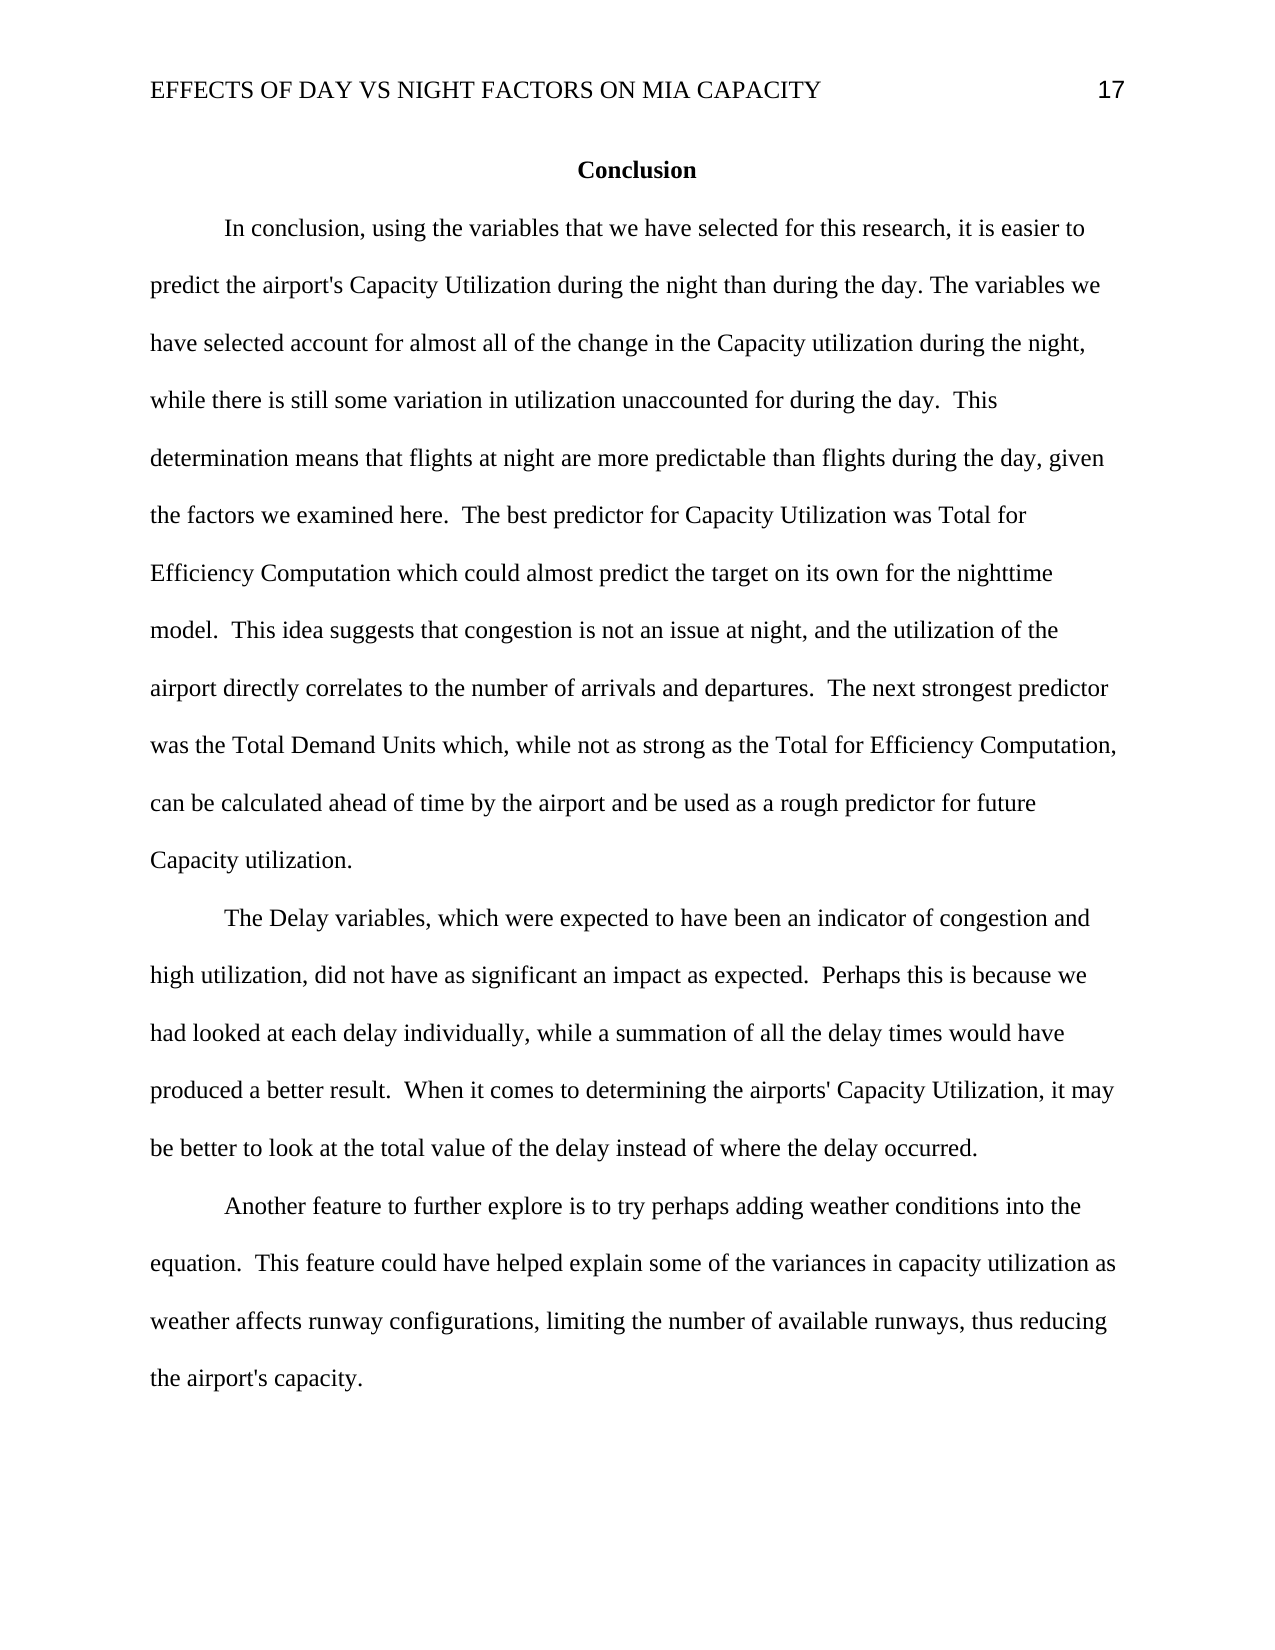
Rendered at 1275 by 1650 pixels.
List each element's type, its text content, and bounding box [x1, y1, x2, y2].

text Another feature to further explore is to try perhaps adding weather conditions into the equation. This feature could have helped explain some of the variances in capacity utilization as weather affects runway configurations, limiting the number of available runways, thus reducing the airport's capacity. [150, 1191, 1123, 1392]
text The Delay variables, which were expected to have been an indicator of congestion and high utilization, did not have as significant an impact as expected. Perhaps this is because we had looked at each delay individually, while a summation of all the delay times would have produced a better result. When it comes to determining the airports' Capacity Utilization, it may be better to look at the total value of the delay instead of where the delay occurred. [150, 903, 1123, 1162]
subtitle Conclusion [149, 155, 1124, 184]
text In conclusion, using the variables that we have selected for this research, it is easier to predict the airport's Capacity Utilization during the night than during the day. The variables we have selected account for almost all of the change in the Capacity utilization during the night, while there is still some variation in utilization unaccounted for during the day. This determination means that flights at night are more predictable than flights during the day, given the factors we examined here. The best predictor for Capacity Utilization was Total for Efficiency Computation which could almost predict the target on its own for the nighttime model. This idea suggests that congestion is not an issue at night, and the utilization of the airport directly correlates to the number of arrivals and departures. The next strongest predictor was the Total Demand Units which, while not as strong as the Total for Efficiency Computation, can be calculated ahead of time by the airport and be used as a rough predictor for future Capacity utilization. [150, 213, 1123, 874]
